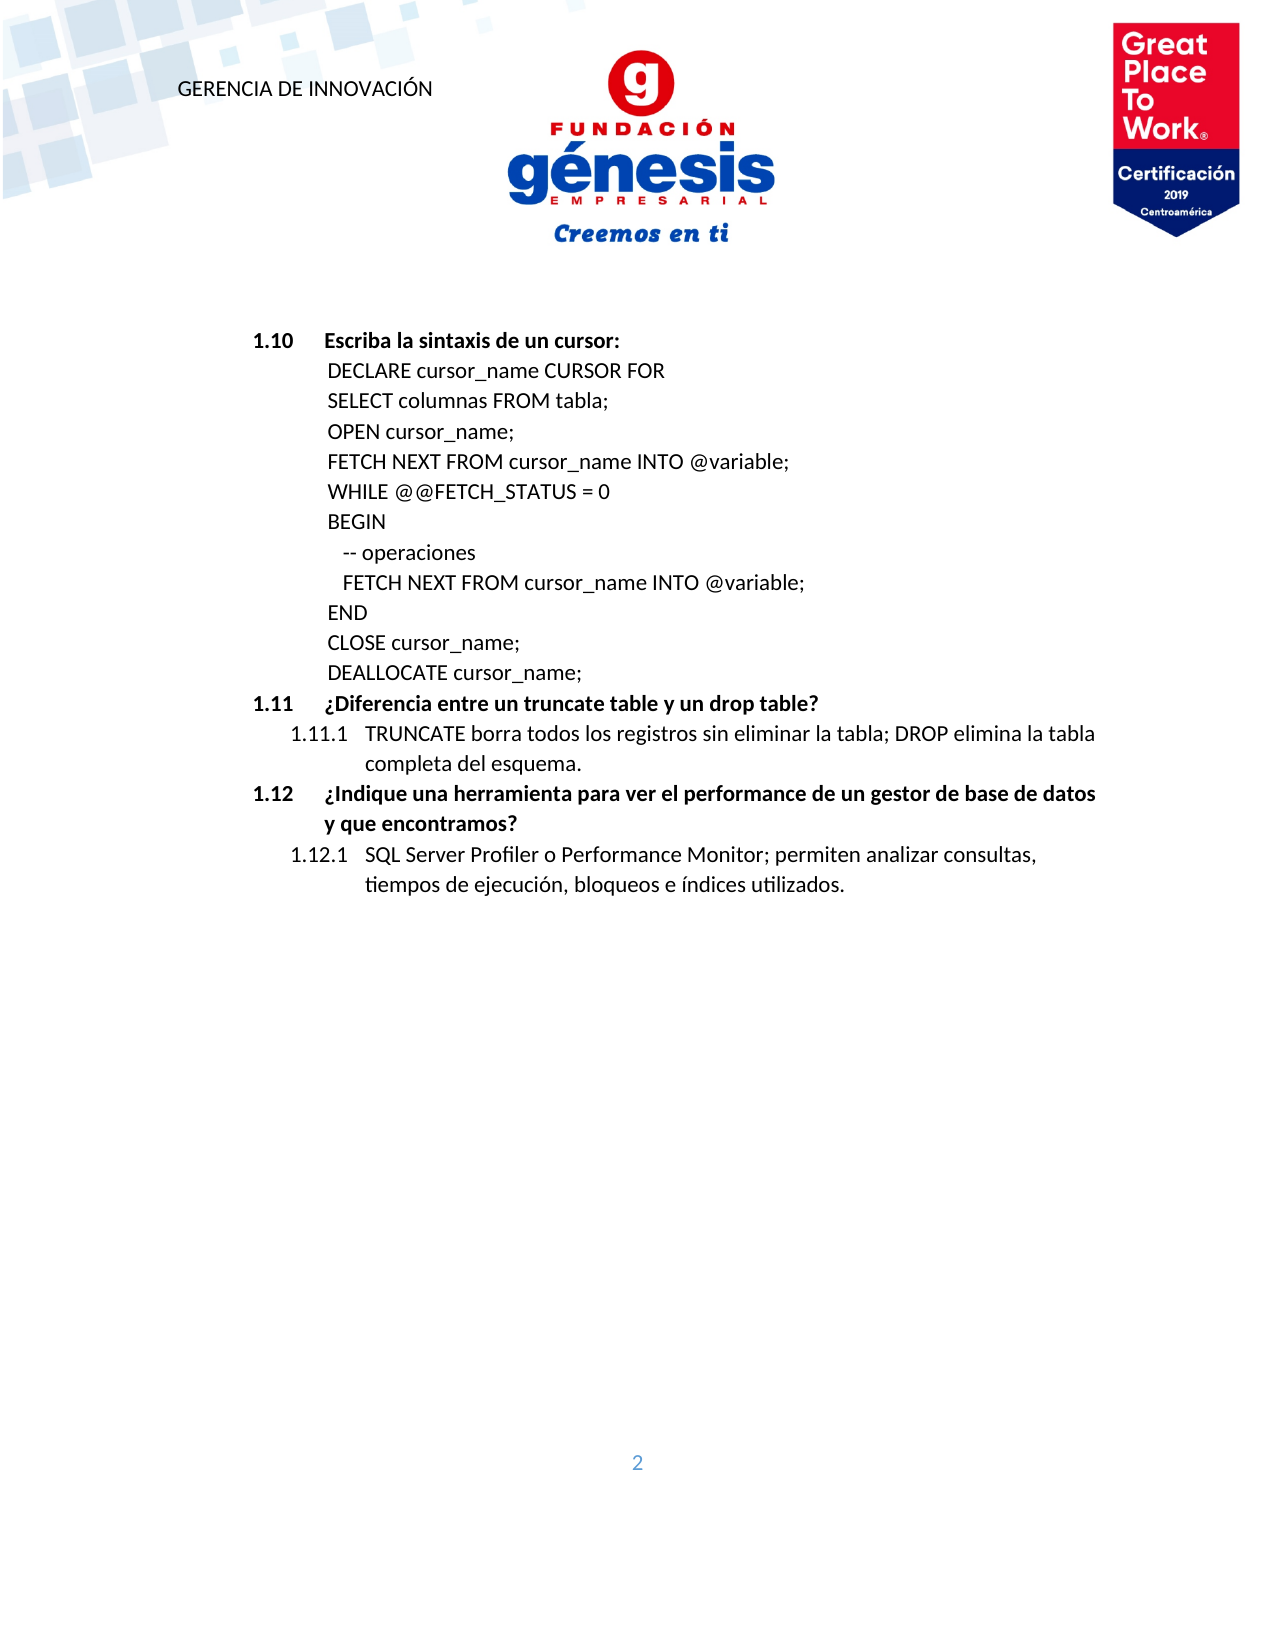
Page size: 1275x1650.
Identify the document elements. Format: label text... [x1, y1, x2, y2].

list ¿Indique una herramienta para ver el performance de un gestor de base de datos y que encontramos? [252, 779, 1098, 838]
text -- operaciones [327, 538, 1098, 566]
text CLOSE cursor_name; [327, 628, 1098, 656]
text SELECT columnas FROM tabla; [327, 387, 1098, 415]
list SQL Server Profiler o Performance Monitor; permiten analizar consultas, tiempos de ejecución, bloqueos e índices utilizados. [290, 840, 1098, 898]
text FETCH NEXT FROM cursor_name INTO @variable; [327, 568, 1098, 596]
list TRUNCATE borra todos los registros sin eliminar la tabla; DROP elimina la tabla completa del esquema. [290, 719, 1098, 777]
picture [2, 0, 1274, 269]
text DEALLOCATE cursor_name; [327, 658, 1098, 687]
text DECLARE cursor_name CURSOR FOR [327, 356, 1098, 384]
text OPEN cursor_name; [327, 417, 1098, 445]
list Escriba la sintaxis de un cursor: [252, 326, 1098, 354]
text FETCH NEXT FROM cursor_name INTO @variable; [327, 447, 1098, 475]
list ¿Diferencia entre un truncate table y un drop table? [252, 689, 1098, 717]
text END [327, 598, 1098, 626]
text WHILE @@FETCH_STATUS = 0 [327, 477, 1098, 505]
text BEGIN [327, 507, 1098, 536]
